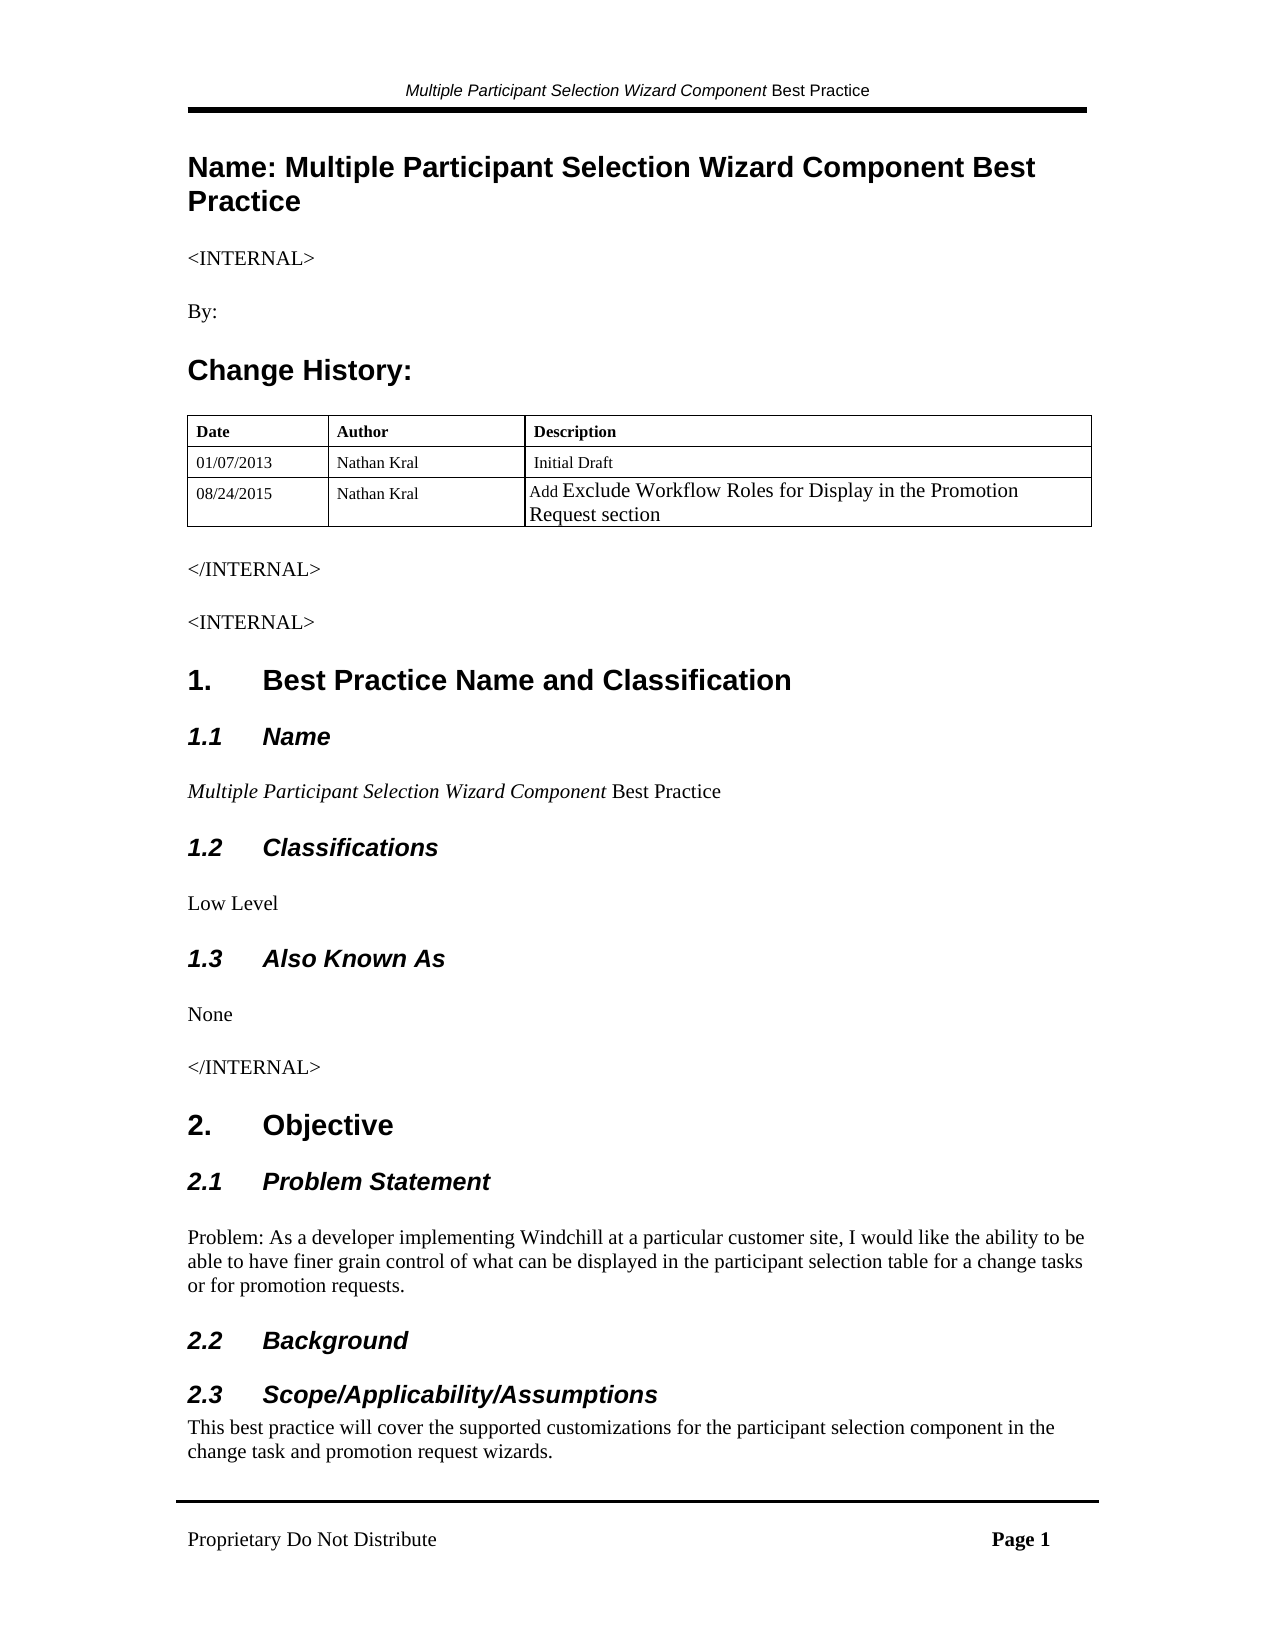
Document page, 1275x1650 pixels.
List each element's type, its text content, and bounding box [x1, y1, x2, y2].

text By: [187, 299, 1087, 323]
subtitle Objective [187, 1108, 1087, 1142]
table_header Author [329, 416, 524, 446]
subtitle Problem Statement [187, 1167, 1087, 1195]
text This best practice will cover the supported customizations for the participant selection component in the change task and promotion request wizards. [187, 1415, 1087, 1463]
text </INTERNAL> [187, 1055, 1087, 1079]
subtitle Classifications [187, 833, 1087, 861]
subtitle Scope/Applicability/Assumptions [187, 1380, 1087, 1408]
table_cell Add Exclude Workflow Roles for Display in the Promotion Request section [526, 478, 1091, 526]
text None [187, 1002, 1087, 1026]
table_cell 01/07/2013 [188, 447, 328, 477]
text <INTERNAL> [187, 246, 1087, 270]
subtitle Also Known As [187, 944, 1087, 972]
subtitle Name [187, 721, 1087, 750]
table_header Description [526, 416, 1091, 446]
subtitle Background [187, 1326, 1087, 1355]
text Multiple Participant Selection Wizard Component Best Practice [187, 779, 1087, 803]
table_header Date [188, 416, 328, 446]
table_cell Nathan Kral [329, 447, 524, 477]
table_cell Nathan Kral [329, 478, 524, 526]
text <INTERNAL> [187, 610, 1087, 634]
text Problem: As a developer implementing Windchill at a particular customer site, I would like the ability to be able to have finer grain control of what can be displayed in the participant selection table for a change tasks or for promotion requests. [187, 1224, 1087, 1297]
table_cell Initial Draft [526, 447, 1091, 477]
text Low Level [187, 891, 1087, 914]
text </INTERNAL> [187, 556, 1087, 581]
subtitle Change History: [187, 353, 1087, 386]
title Name: Multiple Participant Selection Wizard Component Best Practice [187, 150, 1087, 217]
subtitle Best Practice Name and Classification [187, 663, 1087, 696]
table_cell 08/24/2015 [188, 478, 328, 526]
